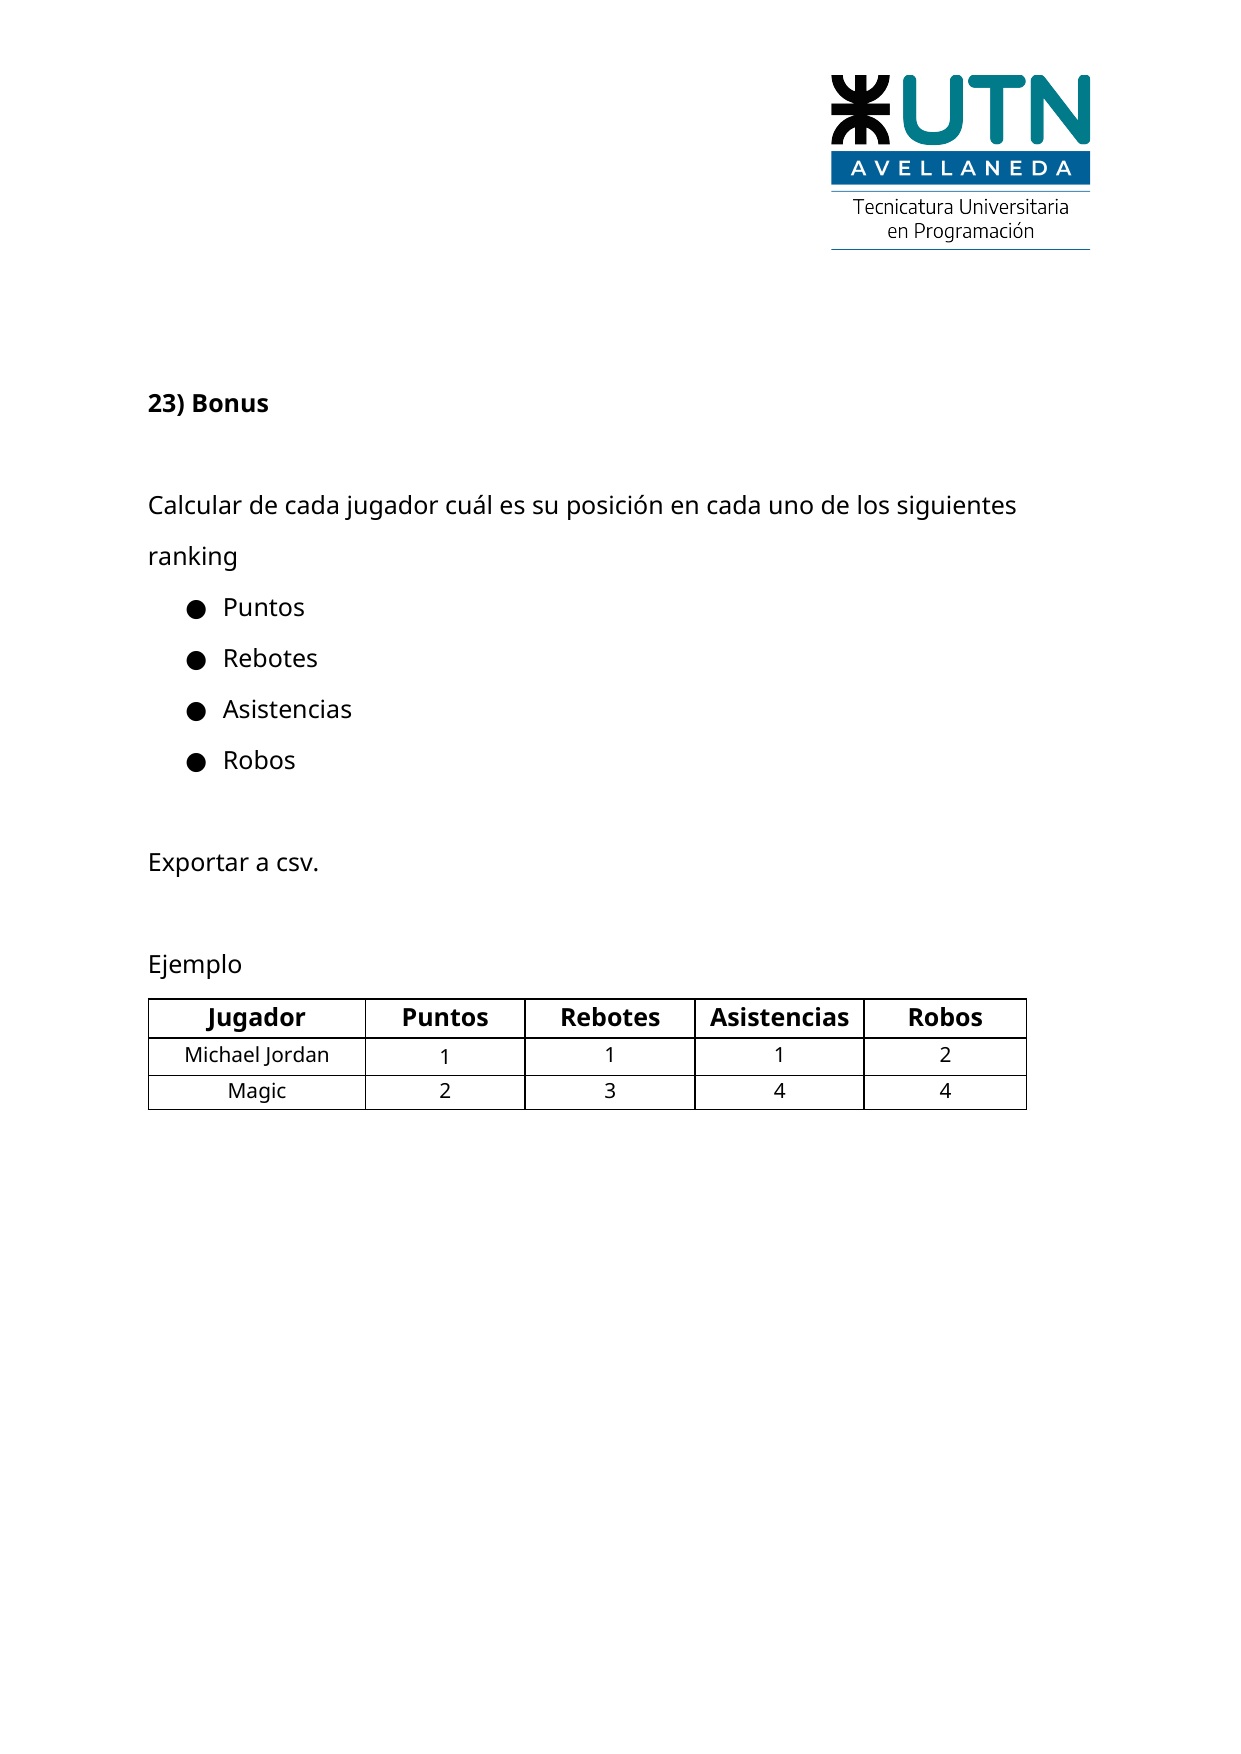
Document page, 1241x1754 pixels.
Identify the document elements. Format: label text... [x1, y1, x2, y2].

table_header Puntos [366, 1000, 524, 1037]
picture [831, 75, 1091, 250]
table_header Jugador [149, 1000, 365, 1037]
table_cell 1 [696, 1039, 863, 1075]
table_cell Magic [149, 1076, 365, 1109]
text Calcular de cada jugador cuál es su posición en cada uno de los siguientes ranking [148, 487, 1090, 572]
table_header Asistencias [696, 1000, 863, 1037]
table_cell 4 [696, 1076, 863, 1109]
table_cell 1 [366, 1039, 524, 1075]
list Puntos [185, 589, 1090, 623]
list Rebotes [185, 641, 1090, 674]
list Robos [185, 743, 1090, 777]
table_cell 2 [865, 1039, 1026, 1075]
table_cell 4 [865, 1076, 1026, 1109]
table_cell 2 [366, 1076, 524, 1109]
text Exportar a csv. [148, 845, 1090, 879]
list Asistencias [185, 692, 1090, 726]
table_cell 3 [526, 1076, 694, 1109]
table_cell Michael Jordan [149, 1039, 365, 1075]
table_cell 1 [526, 1039, 694, 1075]
table_header Robos [865, 1000, 1026, 1037]
text Ejemplo [148, 947, 1090, 981]
table_header Rebotes [526, 1000, 694, 1037]
text 23) Bonus [148, 385, 1090, 419]
